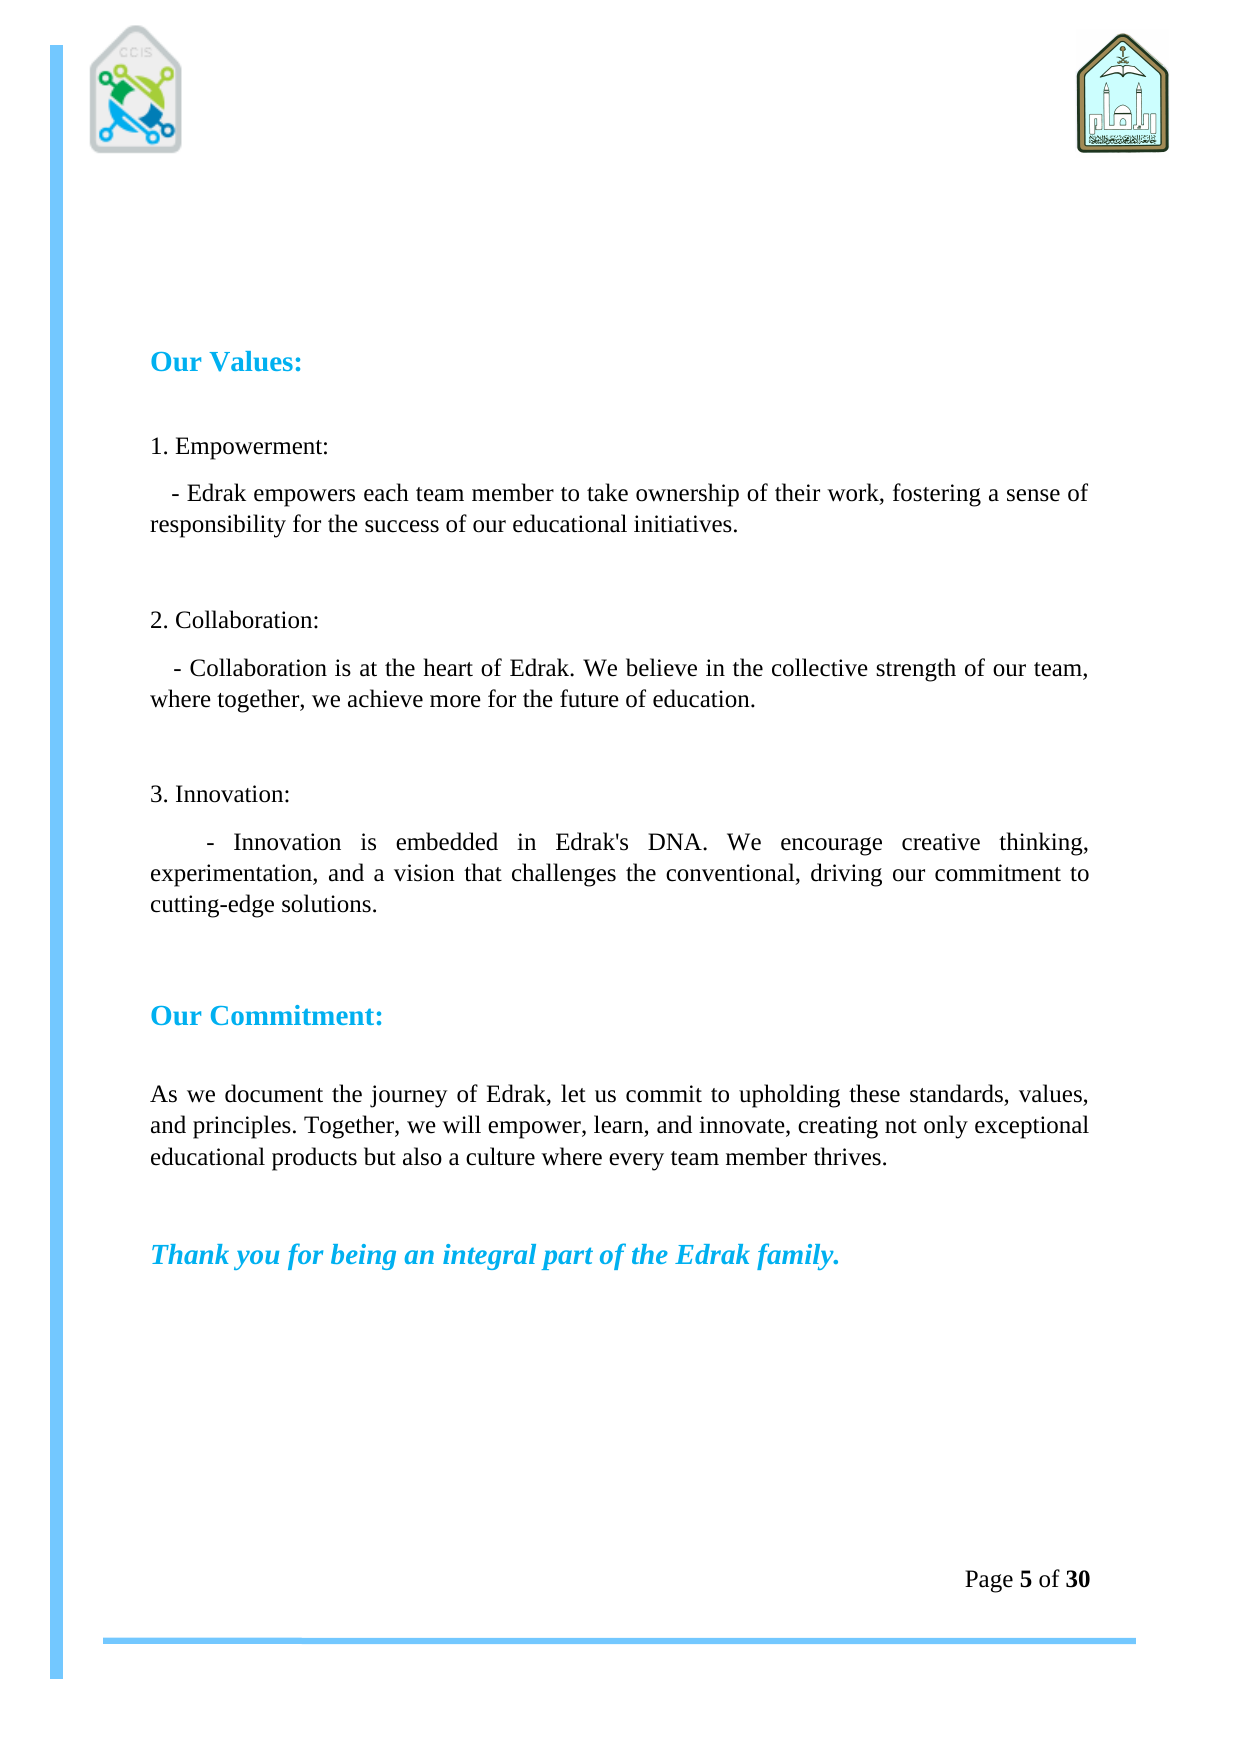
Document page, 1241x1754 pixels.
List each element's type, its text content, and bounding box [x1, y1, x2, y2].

text - Innovation is embedded in Edrak's DNA. We encourage creative thinking, experimentation, and a vision that challenges the conventional, driving our commitment to cutting-edge solutions. [150, 827, 1090, 918]
subtitle Our Values: [150, 344, 1090, 378]
text Thank you for being an integral part of the Edrak family. [150, 1237, 1090, 1271]
picture [84, 21, 191, 158]
text 1. Empowerment: [150, 431, 1090, 459]
text - Collaboration is at the heart of Edrak. We believe in the collective strength of our team, where together, we achieve more for the future of education. [150, 653, 1090, 712]
text 2. Collaboration: [150, 605, 1090, 634]
subtitle Our Commitment: [150, 998, 1090, 1032]
text - Edrak empowers each team member to take ownership of their work, fostering a sense of responsibility for the success of our educational initiatives. [150, 478, 1090, 538]
text As we document the journey of Edrak, let us commit to upholding these standards, values, and principles. Together, we will empower, learn, and innovate, creating not only exceptional educational products but also a culture where every team member thrives. [150, 1079, 1090, 1170]
text 3. Innovation: [150, 779, 1090, 808]
